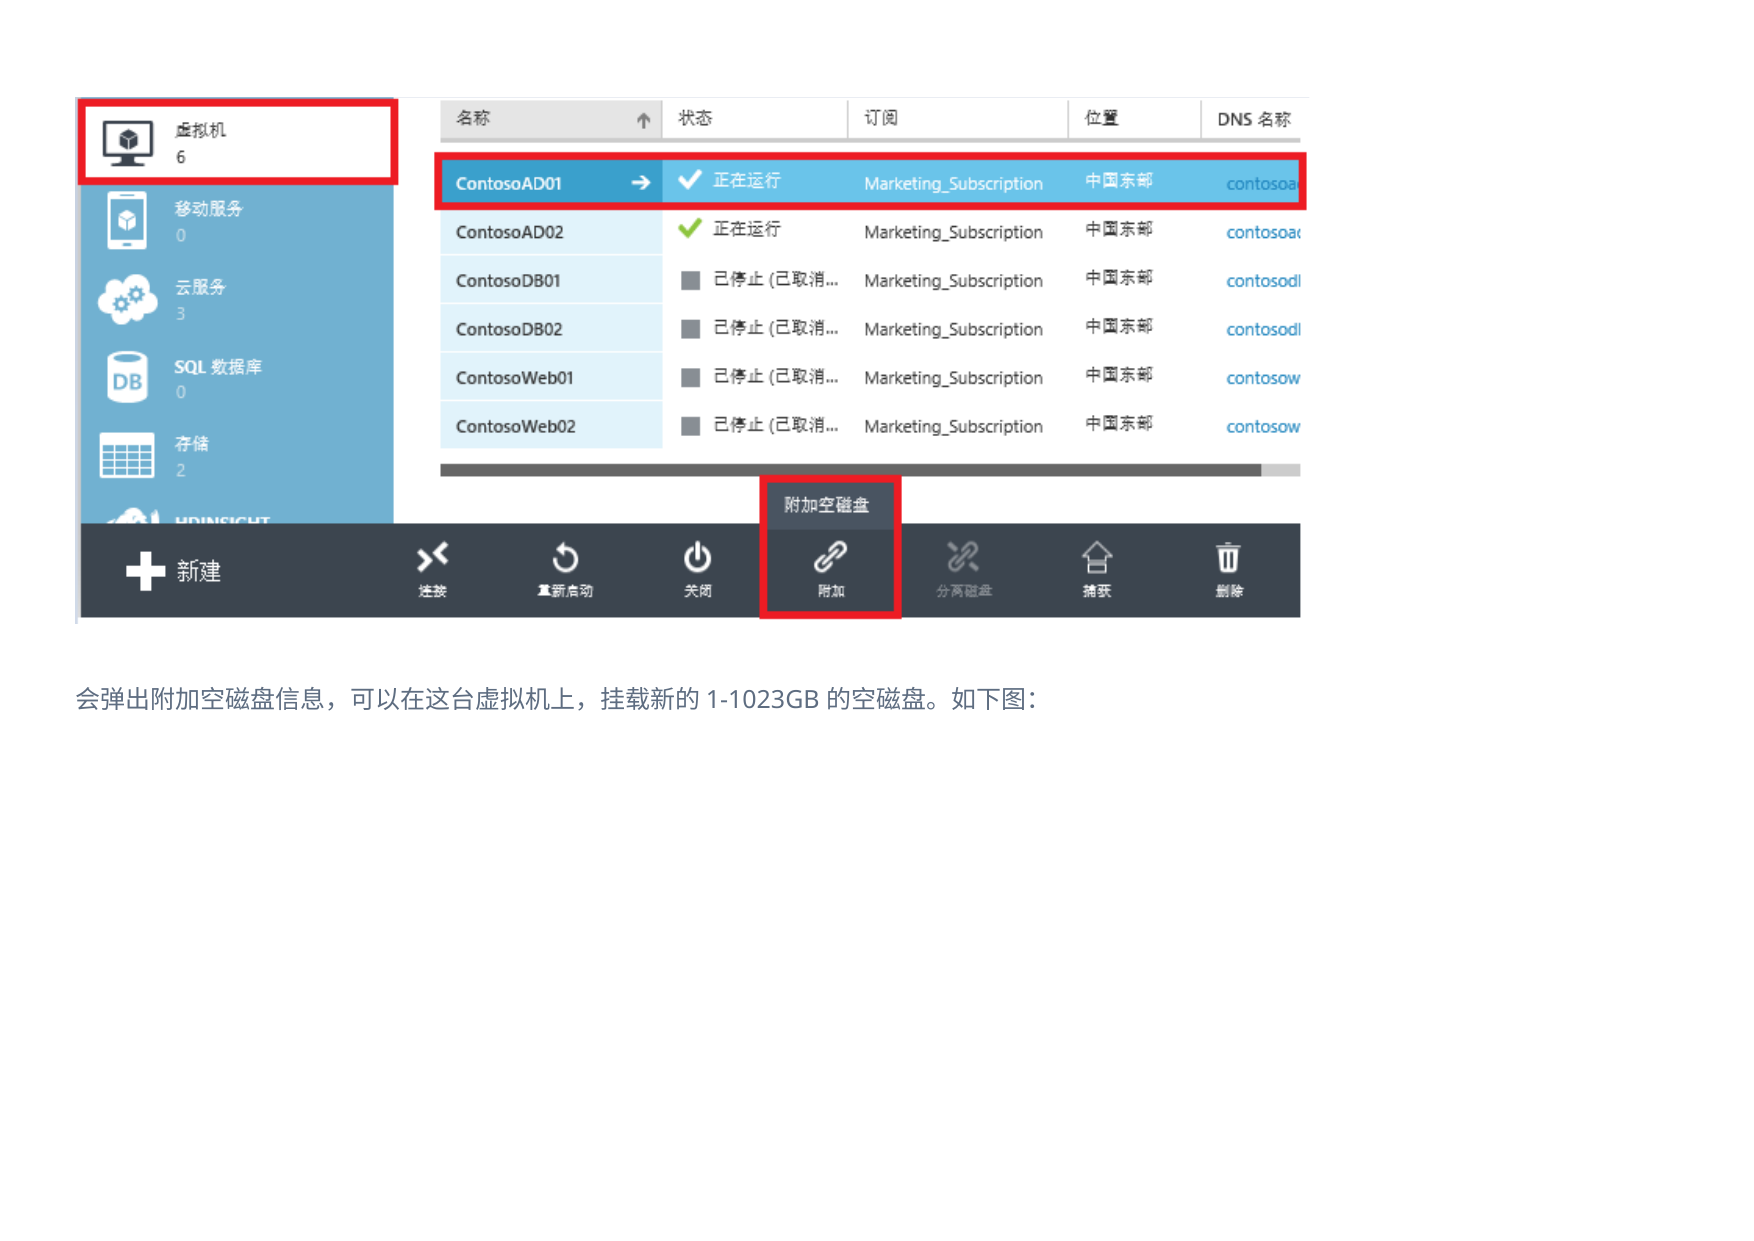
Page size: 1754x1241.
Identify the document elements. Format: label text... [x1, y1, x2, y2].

picture [75, 97, 1310, 624]
text 会弹出附加空磁盘信息，可以在这台虚拟机上，挂载新的 1-1023GB 的空磁盘。如下图： [75, 666, 1679, 731]
